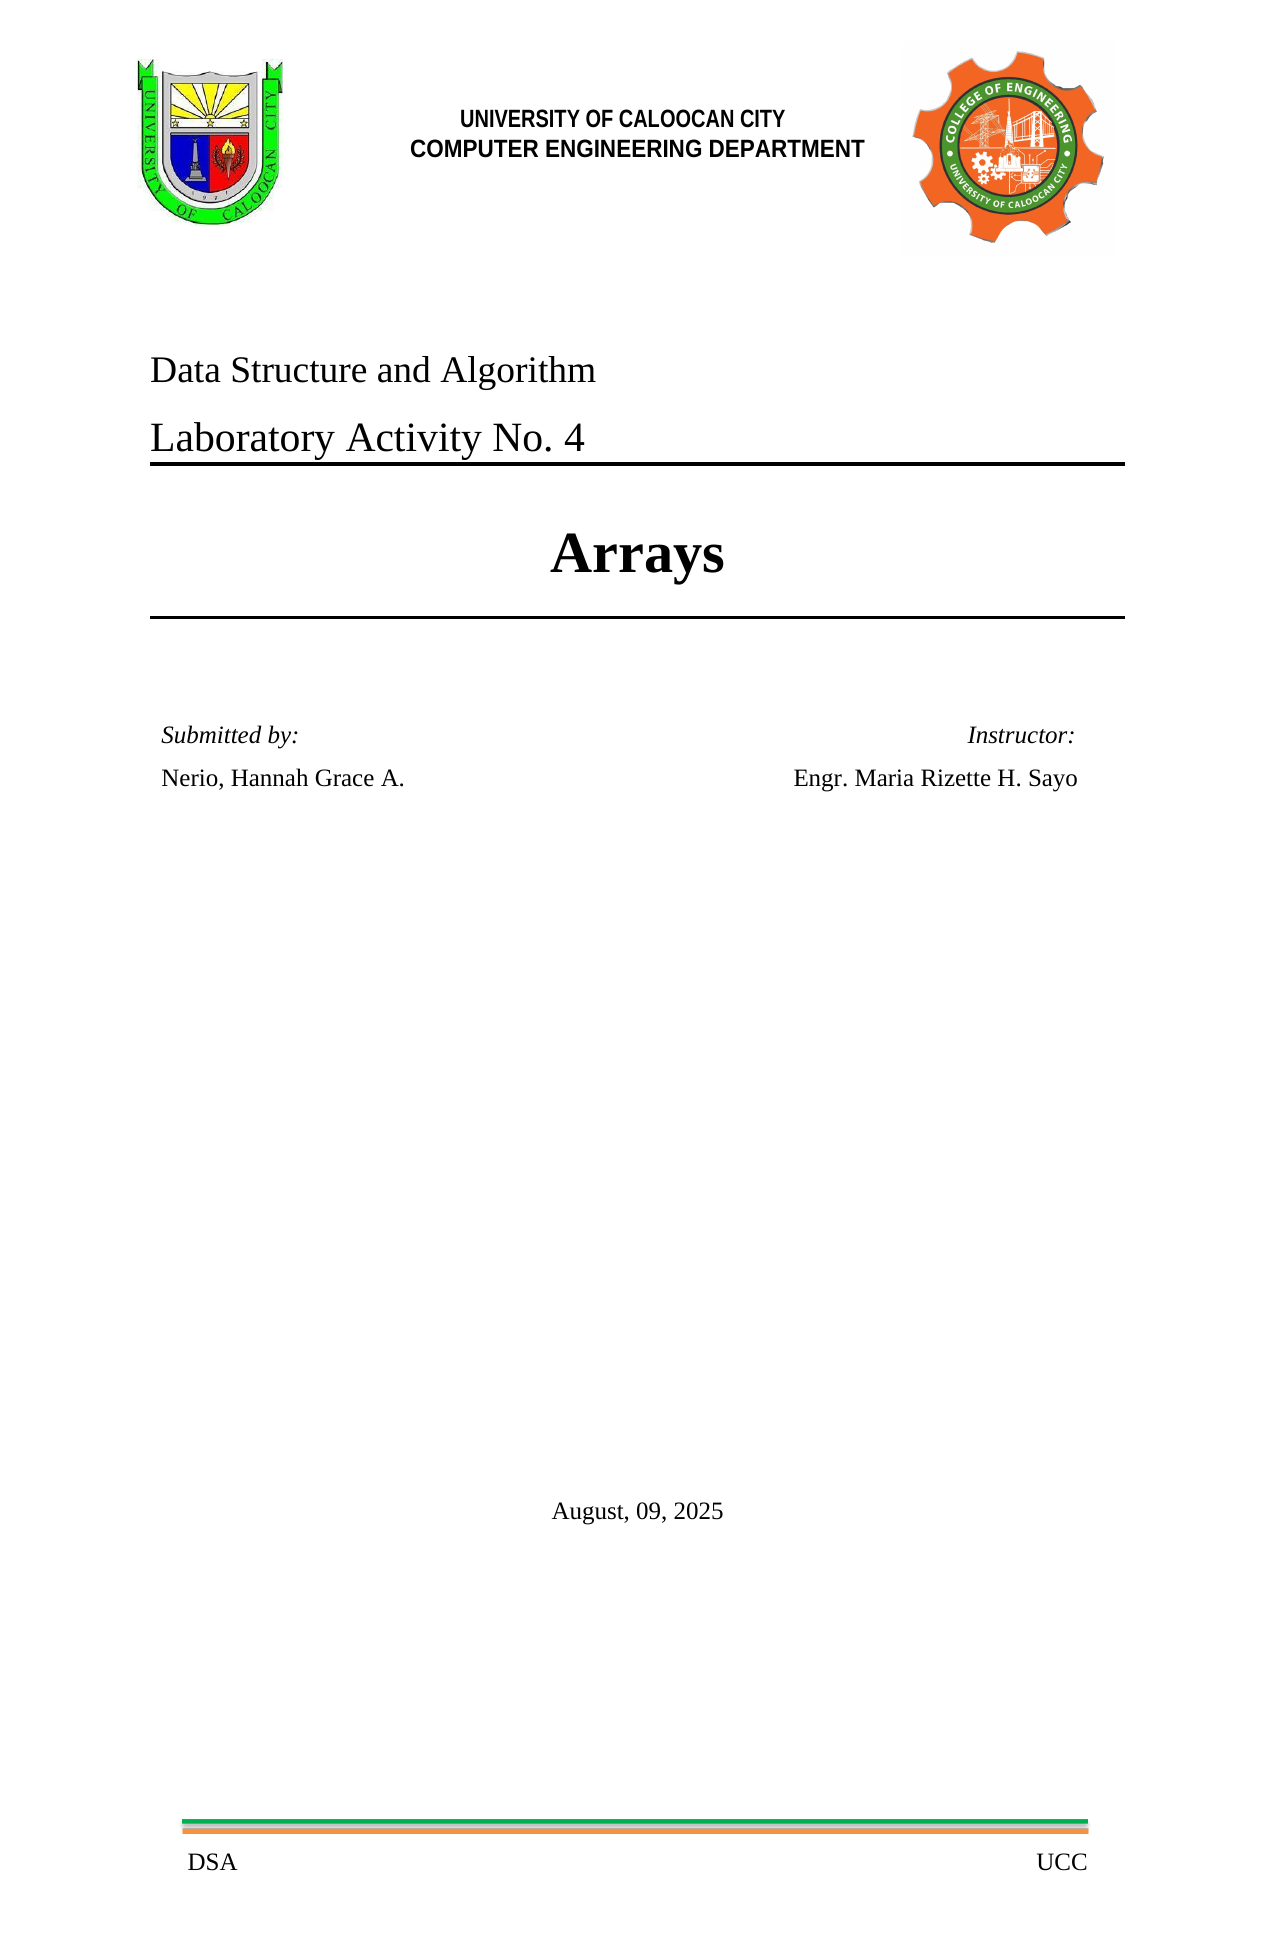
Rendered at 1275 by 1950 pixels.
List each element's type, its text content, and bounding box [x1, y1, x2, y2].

table_header Instructor: [620, 720, 1089, 763]
table_header Submitted by: [150, 720, 619, 763]
picture [137, 59, 283, 226]
table_cell Nerio, Hannah Grace A. [150, 763, 619, 849]
text Laboratory Activity No. 4 [150, 412, 1125, 462]
text August, 09, 2025 [150, 1496, 1125, 1525]
text Data Structure and Algorithm [150, 348, 1125, 391]
picture [902, 41, 1114, 255]
title Arrays [150, 518, 1125, 585]
picture [175, 1815, 1097, 1834]
table_cell Engr. Maria Rizette H. Sayo [620, 763, 1089, 849]
